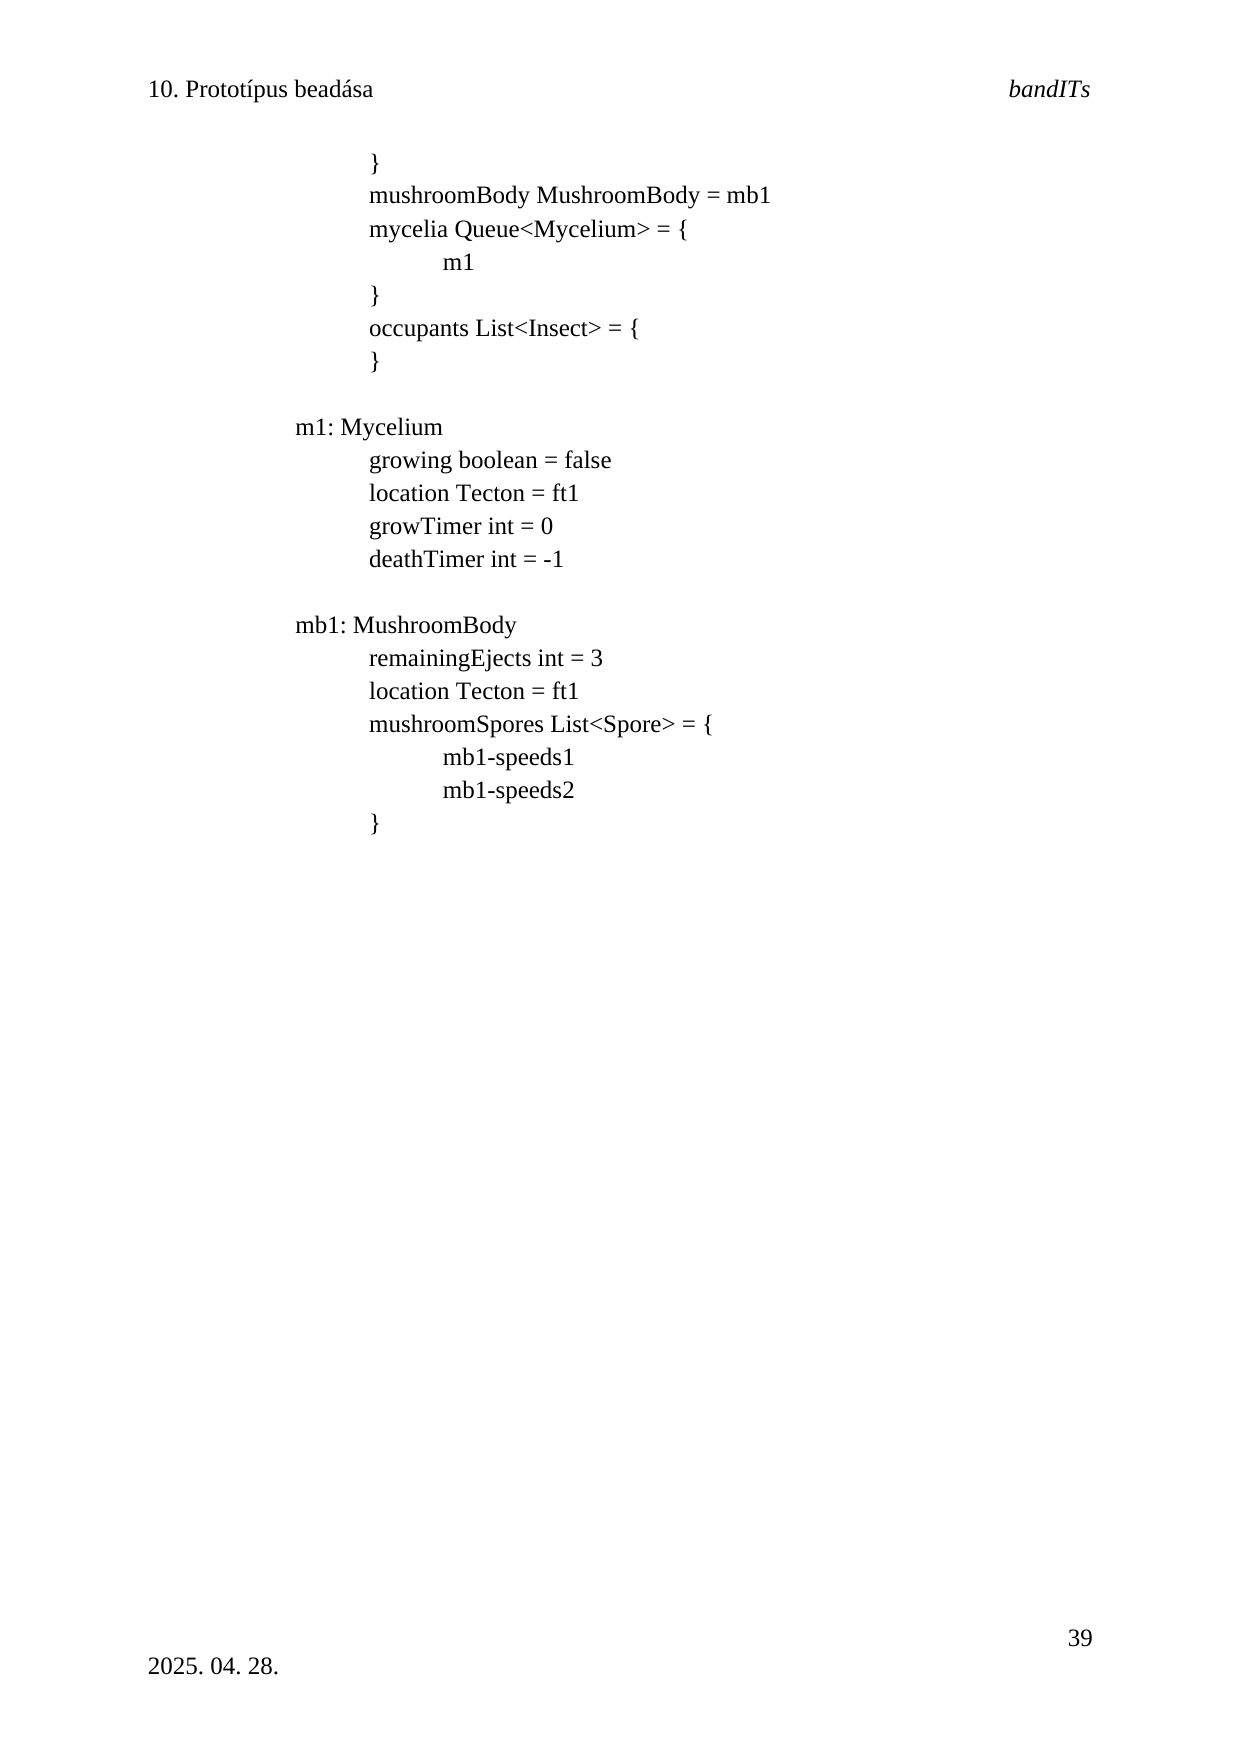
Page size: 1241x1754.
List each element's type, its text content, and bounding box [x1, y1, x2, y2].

text } [295, 148, 1093, 176]
text } [295, 280, 1093, 308]
text location Tecton = ft1 [295, 676, 1093, 705]
text mushroomBody MushroomBody = mb1 [295, 181, 1093, 209]
text occupants List<Insect> = { [295, 313, 1093, 341]
text growing boolean = false [295, 445, 1093, 473]
text deathTimer int = -1 [295, 544, 1093, 573]
text mb1-speeds2 [295, 775, 1093, 804]
text m1 [295, 247, 1093, 275]
text remainingEjects int = 3 [295, 643, 1093, 672]
text mb1-speeds1 [295, 742, 1093, 771]
text location Tecton = ft1 [295, 478, 1093, 507]
text m1: Mycelium [295, 412, 1093, 441]
text mushroomSpores List<Spore> = { [295, 709, 1093, 738]
text mycelia Queue<Mycelium> = { [295, 214, 1093, 242]
text mb1: MushroomBody [295, 610, 1093, 639]
text } [295, 808, 1093, 837]
text growTimer int = 0 [295, 511, 1093, 539]
text } [295, 346, 1093, 374]
